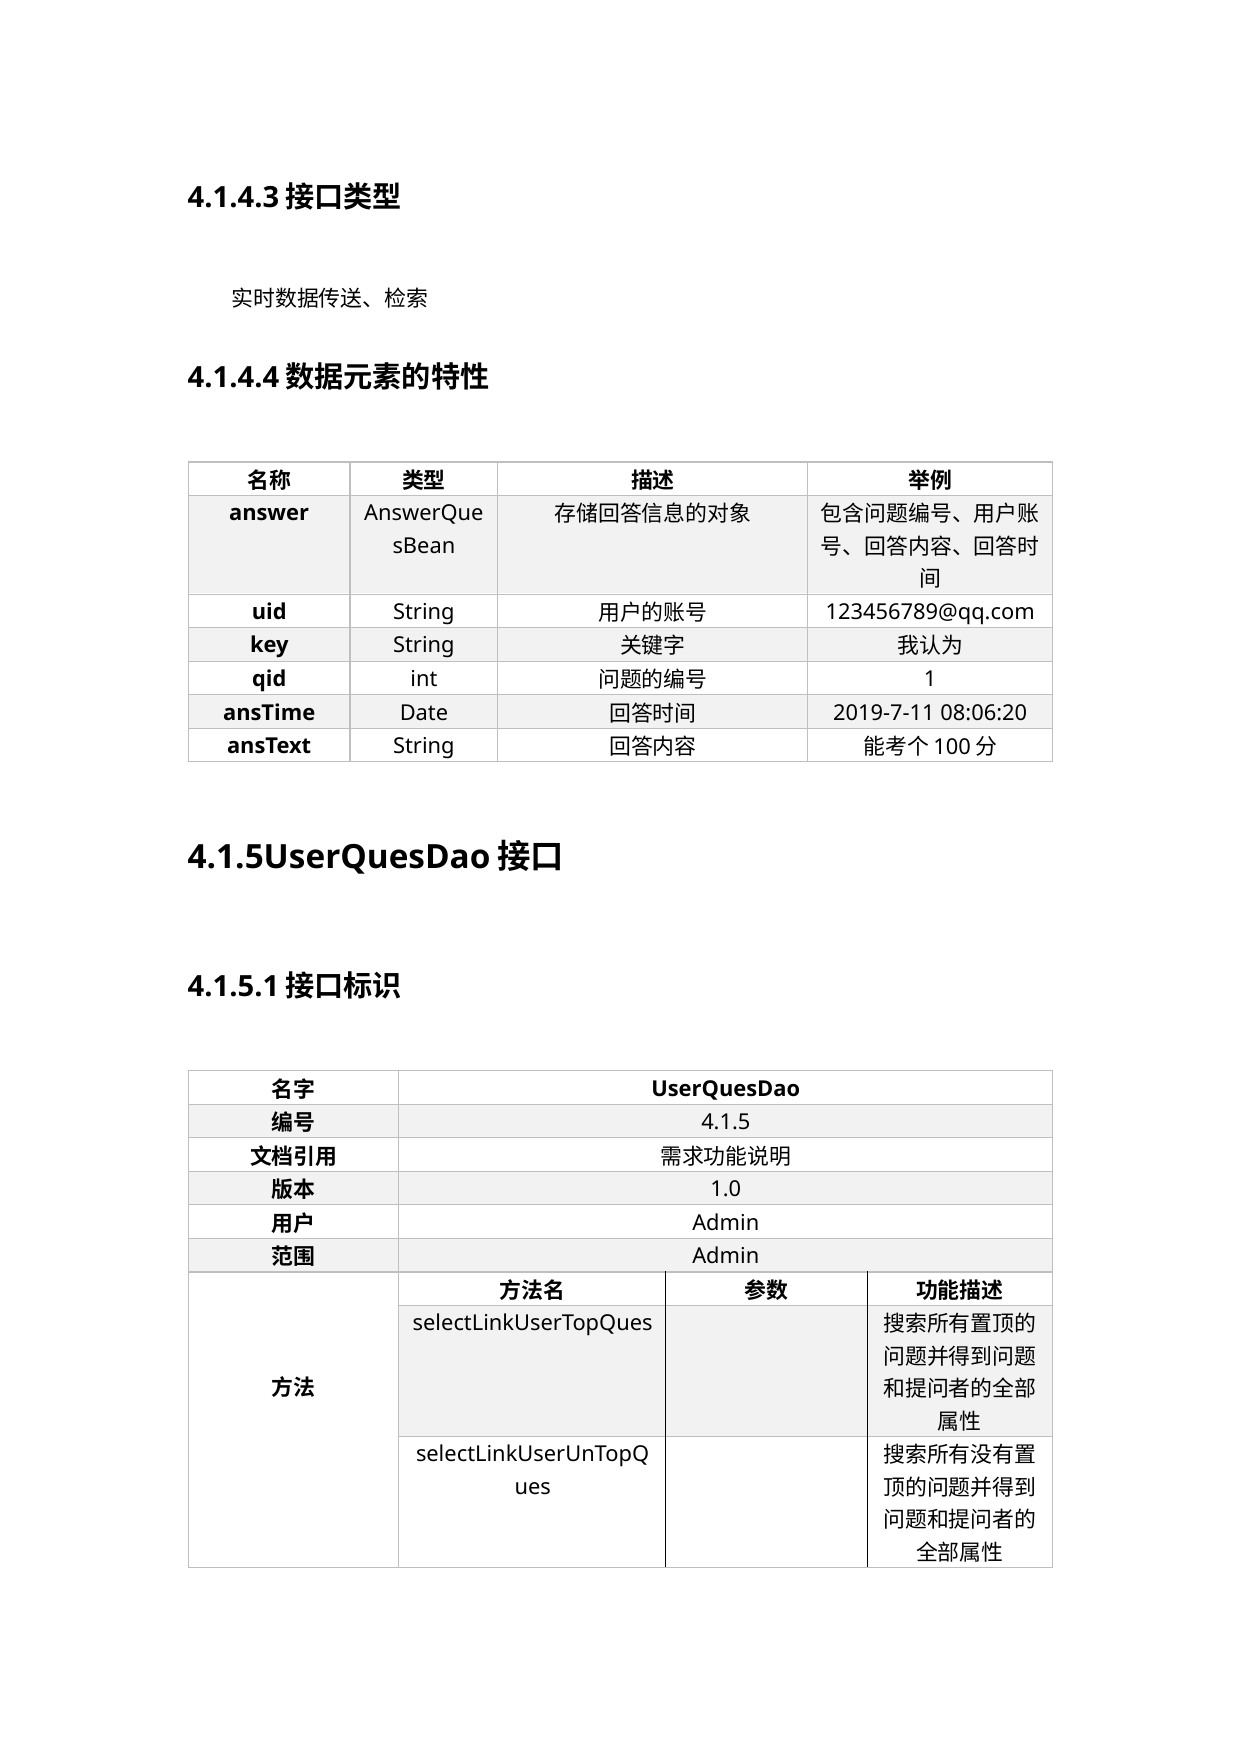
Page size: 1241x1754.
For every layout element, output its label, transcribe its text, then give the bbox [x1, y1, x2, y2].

table_cell 参数 [666, 1273, 867, 1305]
table_cell 功能描述 [868, 1273, 1052, 1305]
table_cell key [189, 628, 349, 661]
table_cell 搜索所有没有置顶的问题并得到问题和提问者的全部属性 [868, 1437, 1052, 1567]
table_cell 回答时间 [498, 695, 807, 728]
table_cell Admin [399, 1205, 1052, 1238]
subtitle 4.1.4.3接口类型 [187, 162, 1053, 227]
table_cell ansText [189, 729, 349, 761]
table_header 名字 [189, 1071, 398, 1104]
table_header 名称 [189, 463, 349, 495]
table_cell 123456789@qq.com [808, 595, 1052, 627]
table_cell qid [189, 662, 349, 694]
table_cell 版本 [189, 1172, 398, 1204]
table_cell 能考个100分 [808, 729, 1052, 761]
table_cell 4.1.5 [399, 1105, 1052, 1137]
table_cell ansTime [189, 695, 349, 728]
table_cell selectLinkUserUnTopQues [399, 1437, 665, 1567]
subtitle 4.1.5UserQuesDao接口 [187, 822, 1053, 887]
table_header UserQuesDao [399, 1071, 1052, 1104]
table_header 描述 [498, 463, 807, 495]
table_cell 包含问题编号、用户账号、回答内容、回答时间 [808, 496, 1052, 593]
table_cell String [351, 628, 497, 661]
table_cell answer [189, 496, 349, 593]
table_cell 2019-7-11 08:06:20 [808, 695, 1052, 728]
table_cell 方法名 [399, 1273, 665, 1305]
table_cell 用户的账号 [498, 595, 807, 627]
table_header 举例 [808, 463, 1052, 495]
table_cell 文档引用 [189, 1138, 398, 1171]
table_cell 方法 [189, 1273, 398, 1567]
table_cell AnswerQuesBean [351, 496, 497, 593]
table_cell [666, 1306, 867, 1436]
table_header 类型 [351, 463, 497, 495]
table_cell String [351, 729, 497, 761]
table_cell uid [189, 595, 349, 627]
table_cell 用户 [189, 1205, 398, 1238]
table_cell 关键字 [498, 628, 807, 661]
table_cell 1 [808, 662, 1052, 694]
table_cell 回答内容 [498, 729, 807, 761]
table_cell int [351, 662, 497, 694]
table_cell String [351, 595, 497, 627]
subtitle 4.1.4.4数据元素的特性 [187, 342, 1053, 407]
table_cell 需求功能说明 [399, 1138, 1052, 1171]
table_cell 问题的编号 [498, 662, 807, 694]
table_cell Date [351, 695, 497, 728]
table_cell 1.0 [399, 1172, 1052, 1204]
table_cell 搜索所有置顶的问题并得到问题和提问者的全部属性 [868, 1306, 1052, 1436]
table_cell Admin [399, 1239, 1052, 1271]
table_cell 编号 [189, 1105, 398, 1137]
text 实时数据传送、检索 [187, 281, 1053, 313]
table_cell 范围 [189, 1239, 398, 1271]
table_cell 我认为 [808, 628, 1052, 661]
subtitle 4.1.5.1接口标识 [187, 951, 1053, 1016]
table_cell 存储回答信息的对象 [498, 496, 807, 593]
table_cell [666, 1437, 867, 1567]
table_cell selectLinkUserTopQues [399, 1306, 665, 1436]
